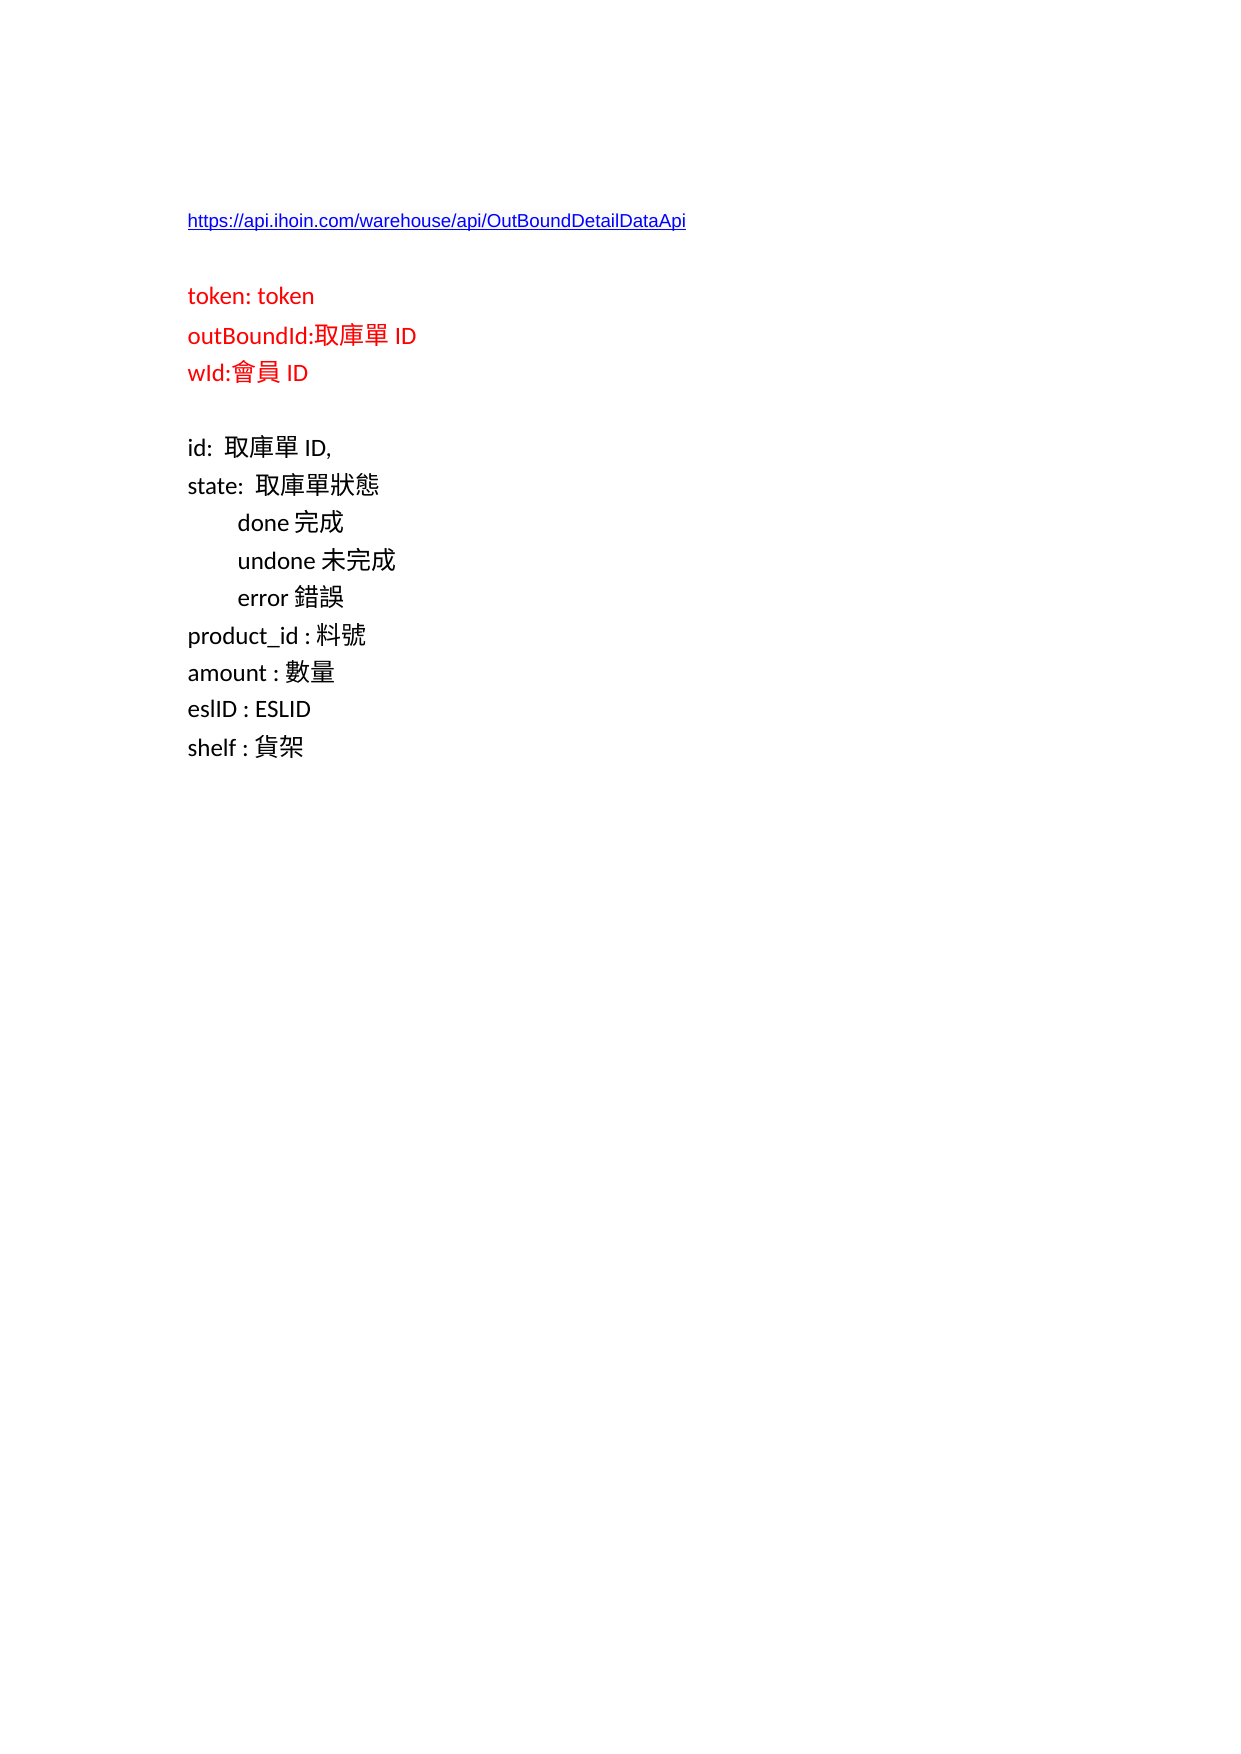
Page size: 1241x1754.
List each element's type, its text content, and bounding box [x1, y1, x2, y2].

text amount : 數量 [187, 652, 1053, 689]
text undone未完成 [187, 539, 1053, 577]
text id: 取庫單ID, [187, 427, 1053, 464]
text error 錯誤 [187, 577, 1053, 614]
text done完成 [187, 502, 1053, 539]
text product_id : 料號 [187, 614, 1053, 652]
text eslID : ESLID [187, 689, 1053, 727]
text https://api.ihoin.com/warehouse/api/OutBoundDetailDataApi [187, 202, 1053, 239]
text token: token [187, 277, 1053, 314]
text outBoundId:取庫單ID [187, 314, 1053, 352]
text wId:會員ID [187, 352, 1053, 389]
text shelf : 貨架 [187, 727, 1053, 764]
text state: 取庫單狀態 [187, 464, 1053, 502]
